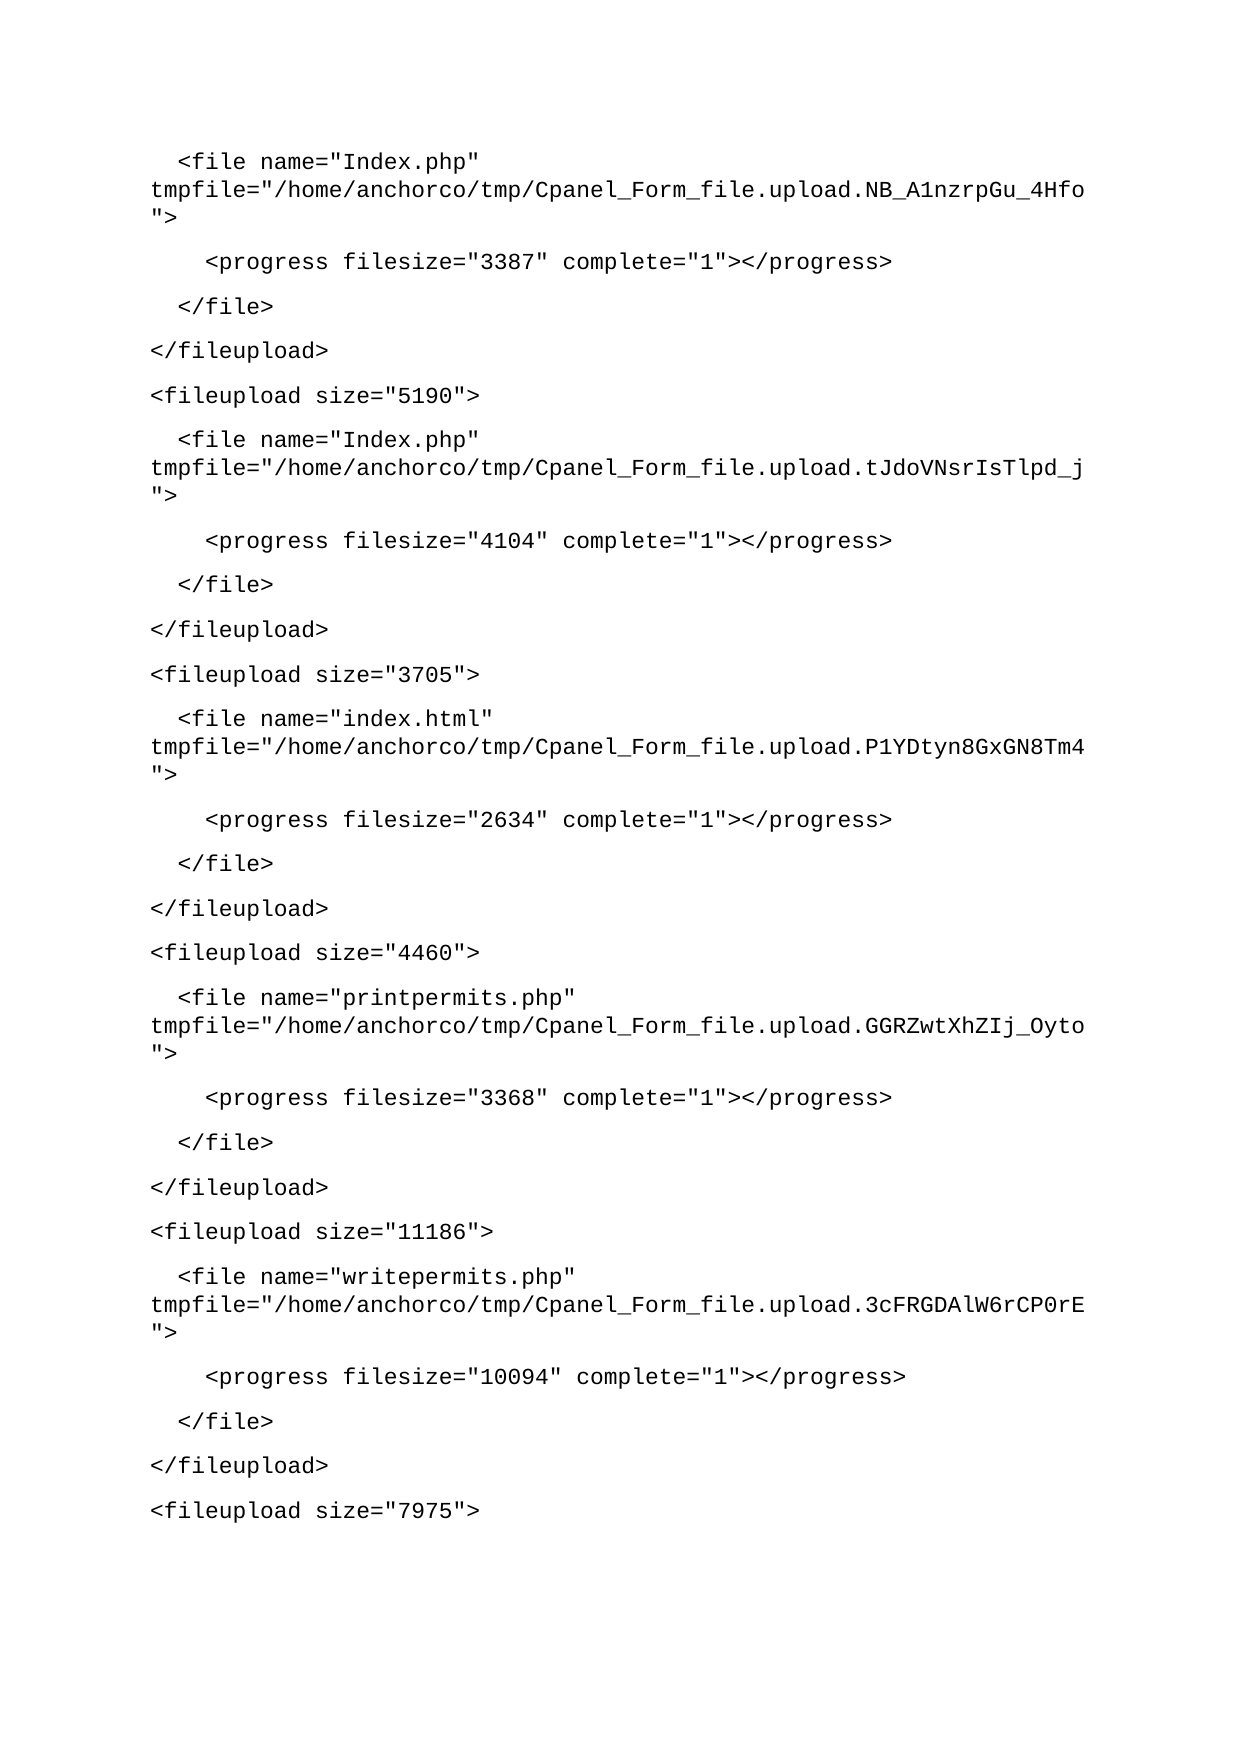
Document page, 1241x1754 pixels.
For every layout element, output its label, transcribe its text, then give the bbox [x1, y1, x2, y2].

text <file name="index.html" tmpfile="/home/anchorco/tmp/Cpanel_Form_file.upload.P1YDtyn8GxGN8Tm4"> [150, 707, 1090, 789]
text <progress filesize="2634" complete="1"></progress> [150, 808, 1090, 834]
text <fileupload size="7975"> [150, 1499, 1090, 1525]
text <progress filesize="4104" complete="1"></progress> [150, 529, 1090, 555]
text <file name="printpermits.php" tmpfile="/home/anchorco/tmp/Cpanel_Form_file.upload.GGRZwtXhZIj_Oyto"> [150, 986, 1090, 1068]
text <progress filesize="3368" complete="1"></progress> [150, 1087, 1090, 1113]
text </file> [150, 1131, 1090, 1157]
text </file> [150, 295, 1090, 321]
text <progress filesize="3387" complete="1"></progress> [150, 250, 1090, 276]
text <fileupload size="5190"> [150, 384, 1090, 410]
text </file> [150, 852, 1090, 878]
text <fileupload size="11186"> [150, 1220, 1090, 1246]
text </fileupload> [150, 897, 1090, 923]
text <file name="writepermits.php" tmpfile="/home/anchorco/tmp/Cpanel_Form_file.upload.3cFRGDAlW6rCP0rE"> [150, 1265, 1090, 1347]
text </file> [150, 574, 1090, 600]
text </fileupload> [150, 1176, 1090, 1202]
text <file name="Index.php" tmpfile="/home/anchorco/tmp/Cpanel_Form_file.upload.tJdoVNsrIsTlpd_j"> [150, 429, 1090, 511]
text </fileupload> [150, 618, 1090, 644]
text </fileupload> [150, 1454, 1090, 1481]
text <fileupload size="4460"> [150, 942, 1090, 968]
text <progress filesize="10094" complete="1"></progress> [150, 1365, 1090, 1391]
text <file name="Index.php" tmpfile="/home/anchorco/tmp/Cpanel_Form_file.upload.NB_A1nzrpGu_4Hfo"> [150, 150, 1090, 232]
text </file> [150, 1410, 1090, 1436]
text </fileupload> [150, 339, 1090, 366]
text <fileupload size="3705"> [150, 663, 1090, 689]
